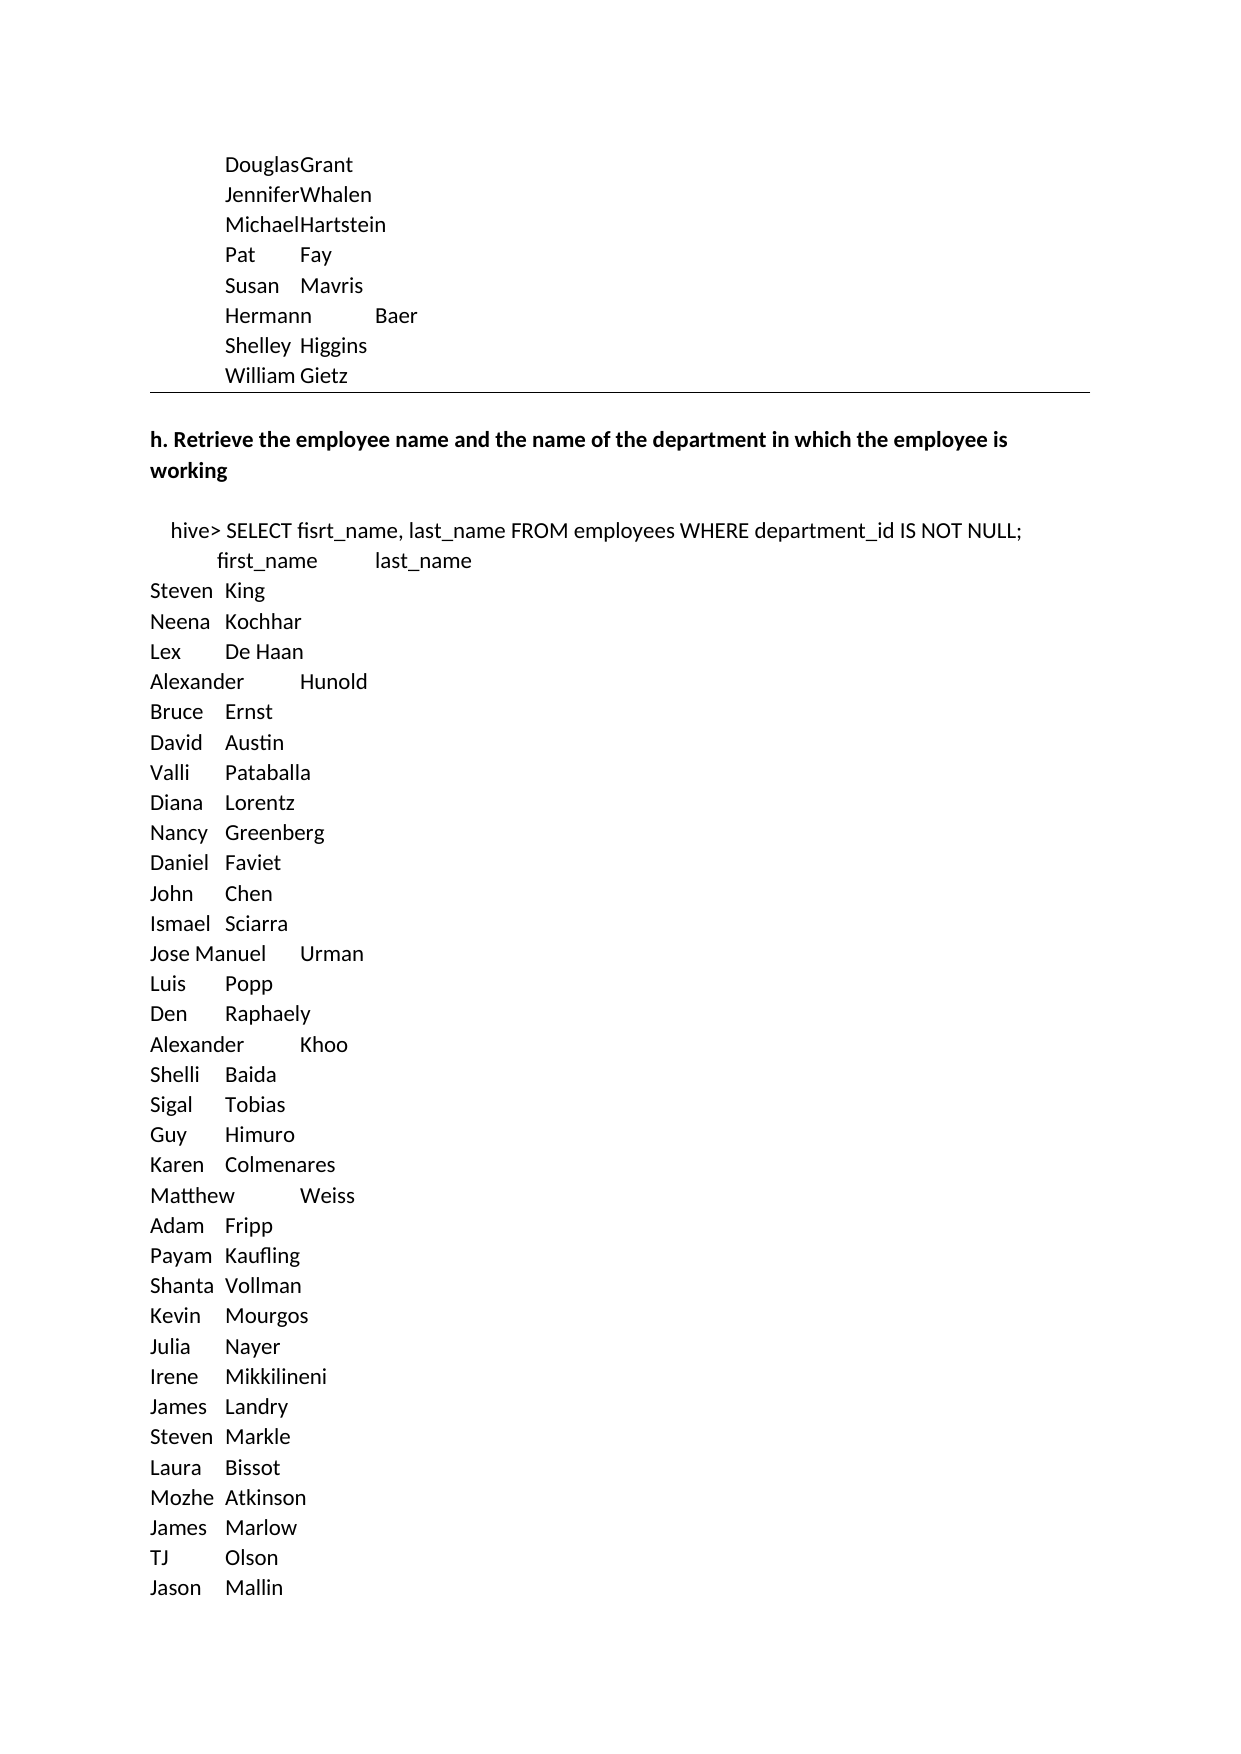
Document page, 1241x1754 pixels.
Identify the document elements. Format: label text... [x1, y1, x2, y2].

text Diana Lorentz [150, 788, 1090, 816]
text Ismael Sciarra [150, 909, 1090, 937]
text Alexander Khoo [150, 1030, 1090, 1058]
text William Gietz [150, 361, 1090, 392]
text Susan Mavris [150, 271, 1090, 299]
text Alexander Hunold [150, 667, 1090, 695]
text Luis Popp [150, 969, 1090, 997]
text hive> SELECT fisrt_name, last_name FROM employees WHERE department_id IS NOT NULL; [150, 516, 1090, 544]
text Matthew Weiss [150, 1181, 1090, 1209]
text Steven Markle [150, 1422, 1090, 1450]
text James Landry [150, 1392, 1090, 1420]
text Jennifer Whalen [150, 180, 1090, 208]
text Douglas Grant [150, 150, 1090, 178]
text Kevin Mourgos [150, 1302, 1090, 1329]
text Shelli Baida [150, 1060, 1090, 1088]
text Adam Fripp [150, 1211, 1090, 1239]
text David Austin [150, 728, 1090, 756]
text Bruce Ernst [150, 697, 1090, 725]
text h. Retrieve the employee name and the name of the department in which the employee is working [150, 426, 1090, 484]
text Sigal Tobias [150, 1090, 1090, 1118]
text John Chen [150, 879, 1090, 907]
text Daniel Faviet [150, 848, 1090, 876]
text Hermann Baer [150, 301, 1090, 329]
text Laura Bissot [150, 1453, 1090, 1481]
text Pat Fay [150, 241, 1090, 269]
text Valli Pataballa [150, 758, 1090, 786]
text Den Raphaely [150, 999, 1090, 1027]
text Julia Nayer [150, 1332, 1090, 1360]
text Steven King [150, 577, 1090, 604]
text Lex De Haan [150, 637, 1090, 665]
text Jason Mallin [150, 1573, 1090, 1601]
text Shanta Vollman [150, 1271, 1090, 1299]
text first_name last_name [150, 546, 1090, 574]
text TJ Olson [150, 1543, 1090, 1571]
text Payam Kaufling [150, 1241, 1090, 1269]
text James Marlow [150, 1513, 1090, 1541]
text Nancy Greenberg [150, 818, 1090, 846]
text Shelley Higgins [150, 331, 1090, 359]
text Irene Mikkilineni [150, 1362, 1090, 1390]
text Karen Colmenares [150, 1151, 1090, 1178]
text Guy Himuro [150, 1120, 1090, 1148]
text Neena Kochhar [150, 607, 1090, 635]
text Mozhe Atkinson [150, 1483, 1090, 1511]
text Michael Hartstein [150, 210, 1090, 238]
text Jose Manuel Urman [150, 939, 1090, 967]
